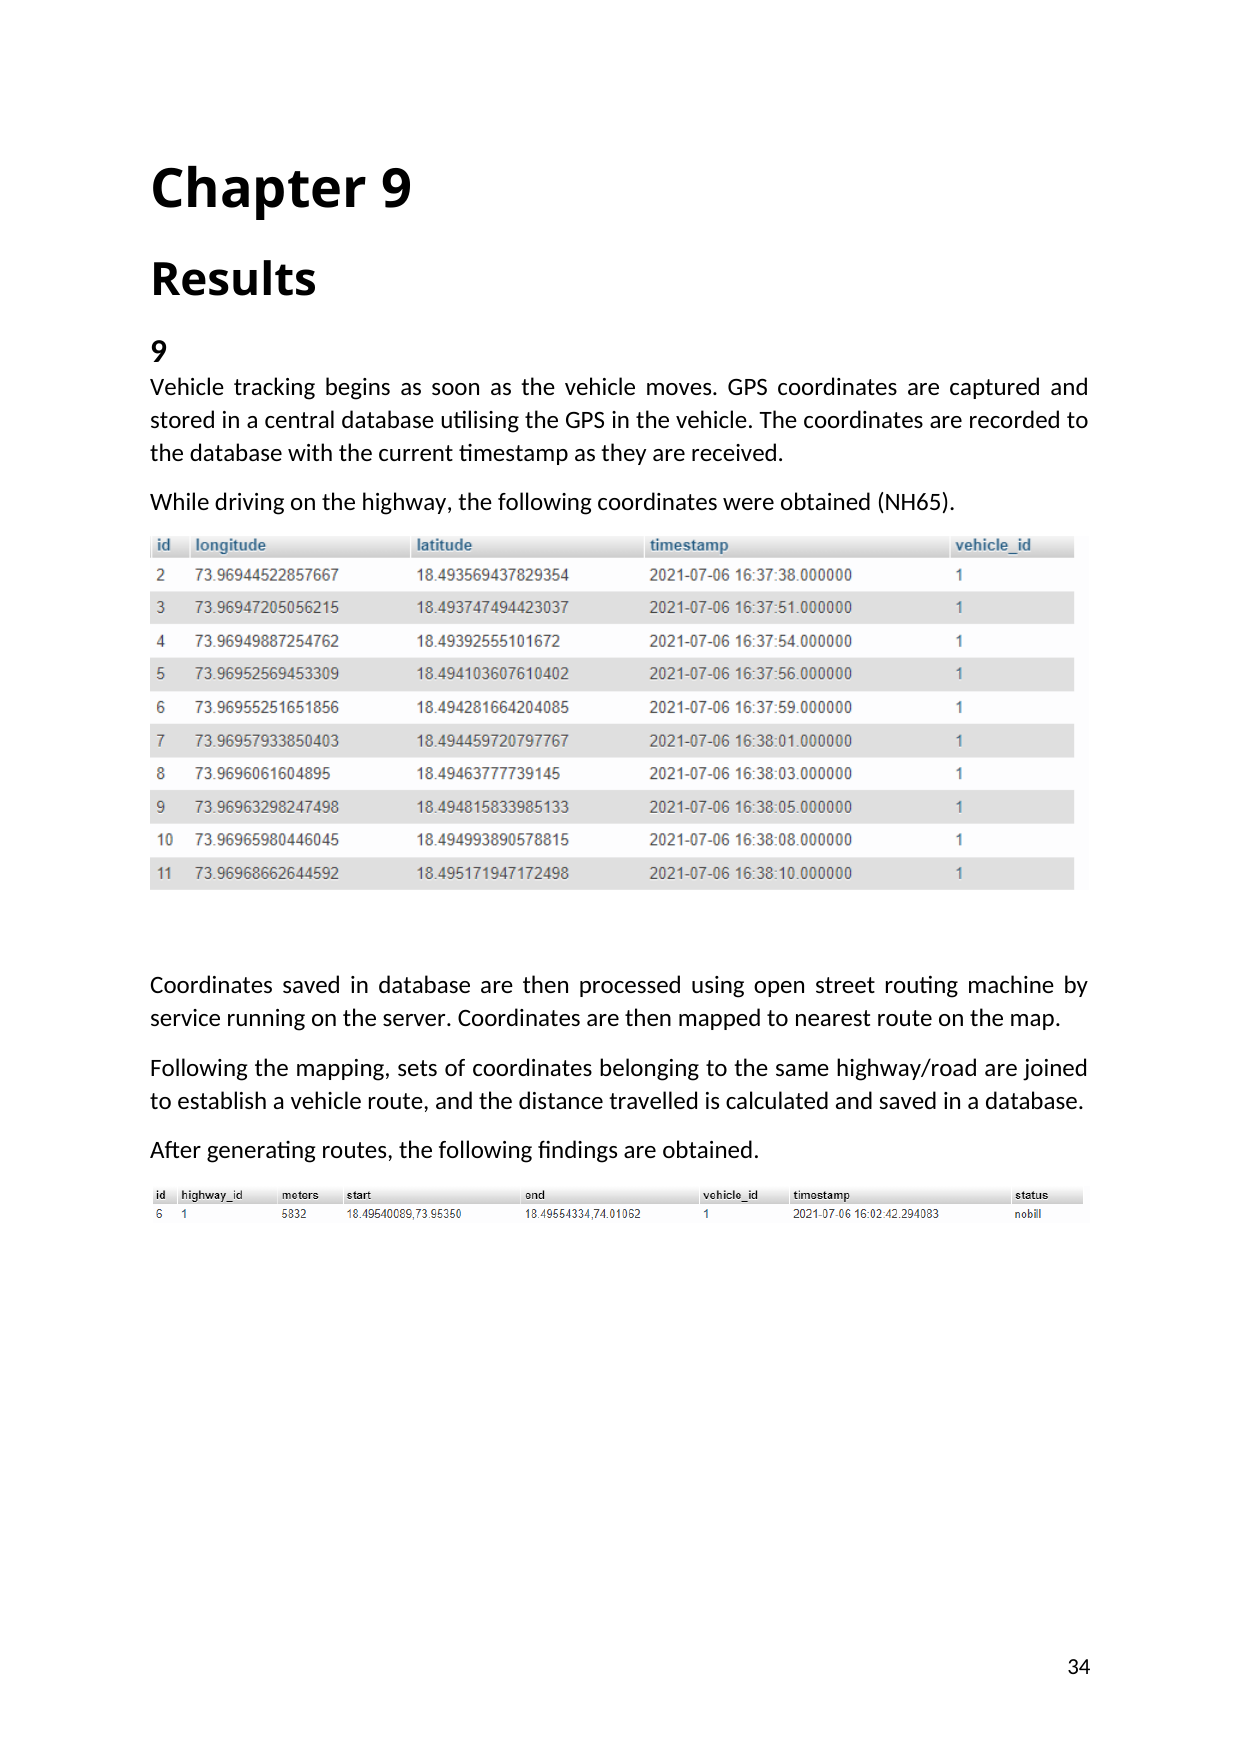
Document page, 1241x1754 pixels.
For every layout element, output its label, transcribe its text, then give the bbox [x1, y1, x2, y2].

picture [150, 536, 1091, 902]
text Vehicle tracking begins as soon as the vehicle moves. GPS coordinates are captured and stored in a central database utilising the GPS in the vehicle. The coordinates are recorded to the database with the current timestamp as they are received. [150, 371, 1090, 467]
text Chapter 9 [150, 150, 1090, 224]
text Coordinates saved in database are then processed using open street routing machine by service running on the server. Coordinates are then mapped to nearest route on the map. [150, 970, 1090, 1033]
text Following the mapping, sets of coordinates belonging to the same highway/road are joined to establish a vehicle route, and the distance travelled is calculated and saved in a database. [150, 1052, 1090, 1116]
text Results [150, 246, 1090, 309]
text After generating routes, the following findings are obtained. [150, 1135, 1090, 1165]
picture [150, 1184, 1091, 1234]
text While driving on the highway, the following coordinates were obtained (NH65). [150, 486, 1090, 517]
